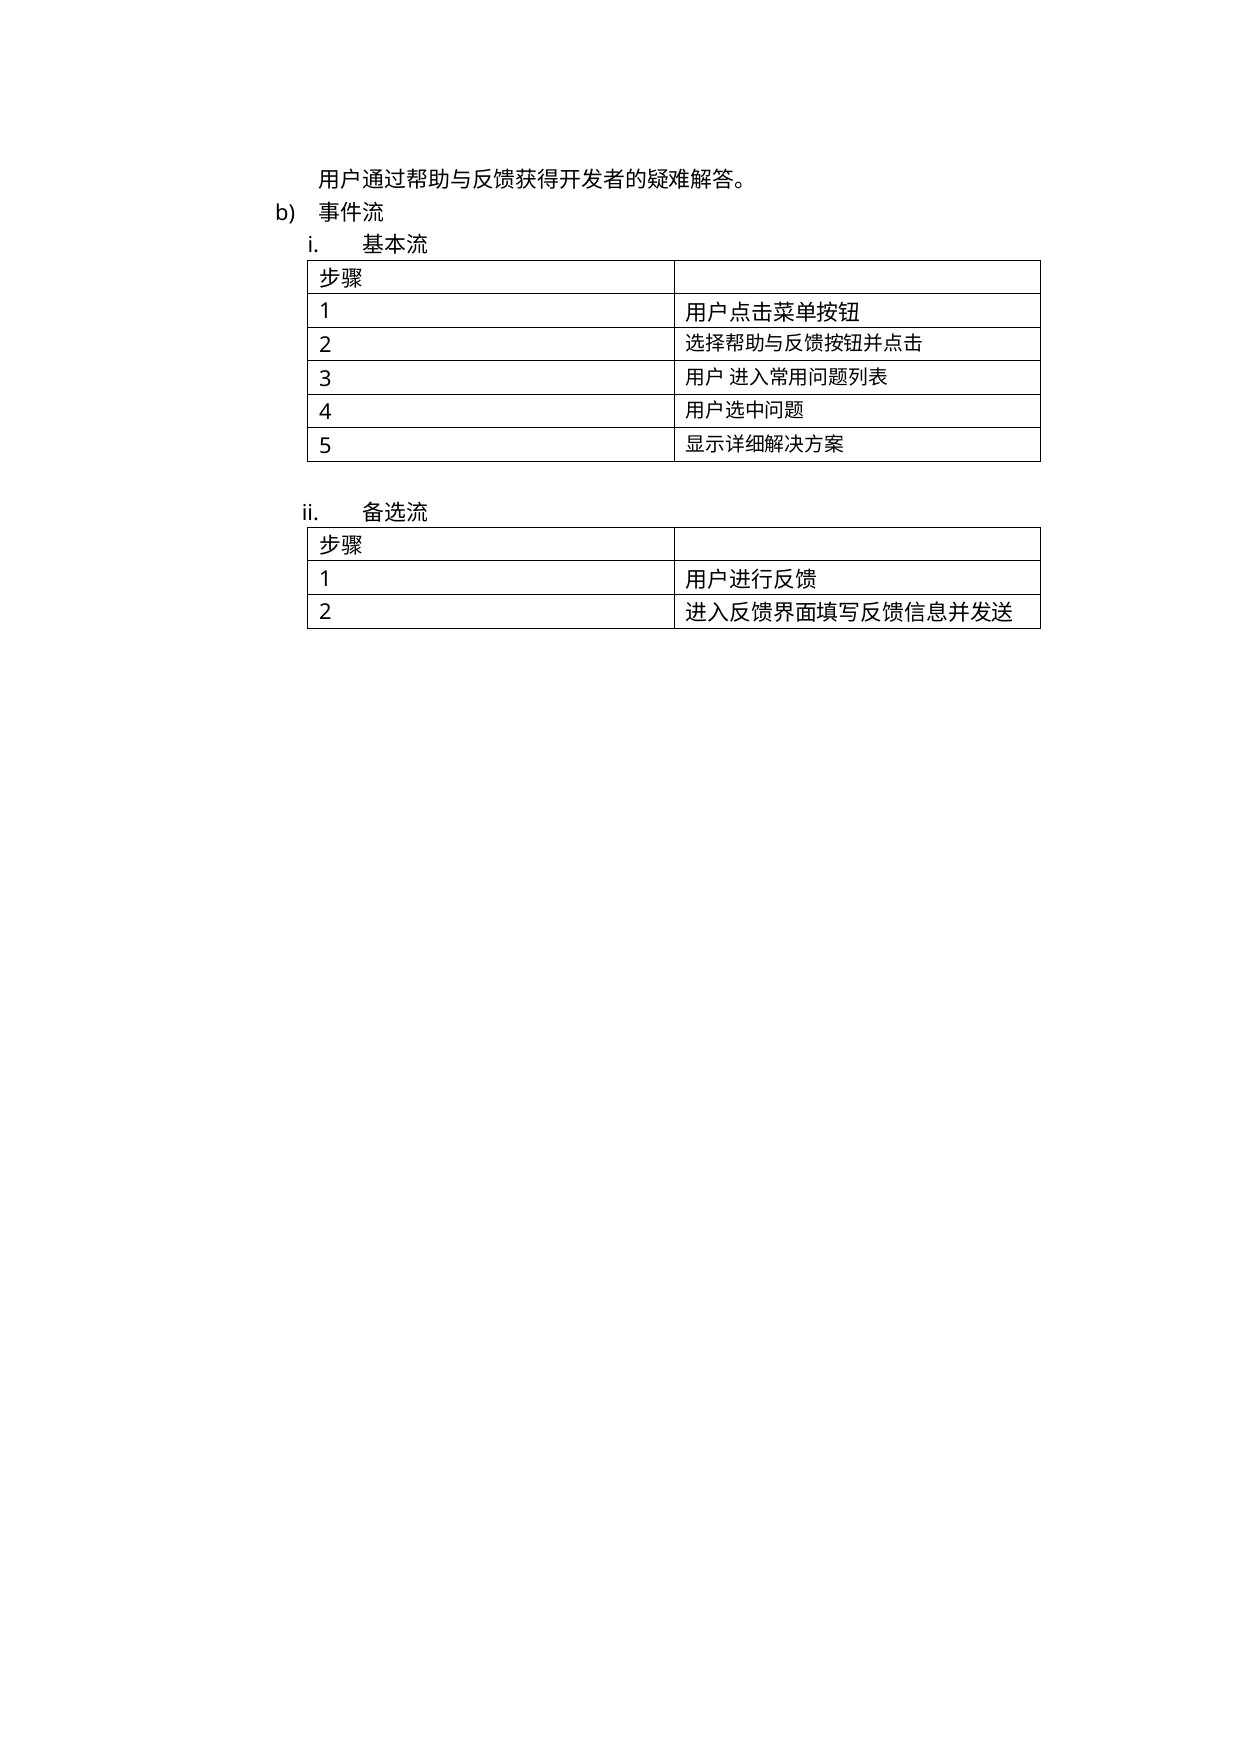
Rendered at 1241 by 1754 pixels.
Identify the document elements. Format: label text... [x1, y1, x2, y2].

table_cell 进入反馈界面填写反馈信息并发送 [675, 595, 1040, 627]
table_cell 2 [308, 328, 674, 360]
table_cell 显示详细解决方案 [675, 428, 1040, 461]
table_cell 用户选中问题 [675, 395, 1040, 427]
table_header [675, 261, 1040, 293]
table_cell 用户进行反馈 [675, 561, 1040, 594]
table_cell 选择帮助与反馈按钮并点击 [675, 328, 1040, 360]
table_cell 4 [308, 395, 674, 427]
table_cell 1 [308, 561, 674, 594]
list 基本流 [319, 227, 1053, 259]
list 备选流 [319, 494, 1053, 527]
table_header 步骤 [308, 528, 674, 560]
table_cell 用户点击菜单按钮 [675, 294, 1040, 327]
list 用户通过帮助与反馈获得开发者的疑难解答。 [319, 162, 1053, 194]
table_cell 5 [308, 428, 674, 461]
table_cell 2 [308, 595, 674, 627]
table_cell 3 [308, 361, 674, 394]
table_header 步骤 [308, 261, 674, 293]
table_header [675, 528, 1040, 560]
list 事件流 [275, 194, 1053, 227]
table_cell 1 [308, 294, 674, 327]
table_cell 用户 进入常用问题列表 [675, 361, 1040, 394]
